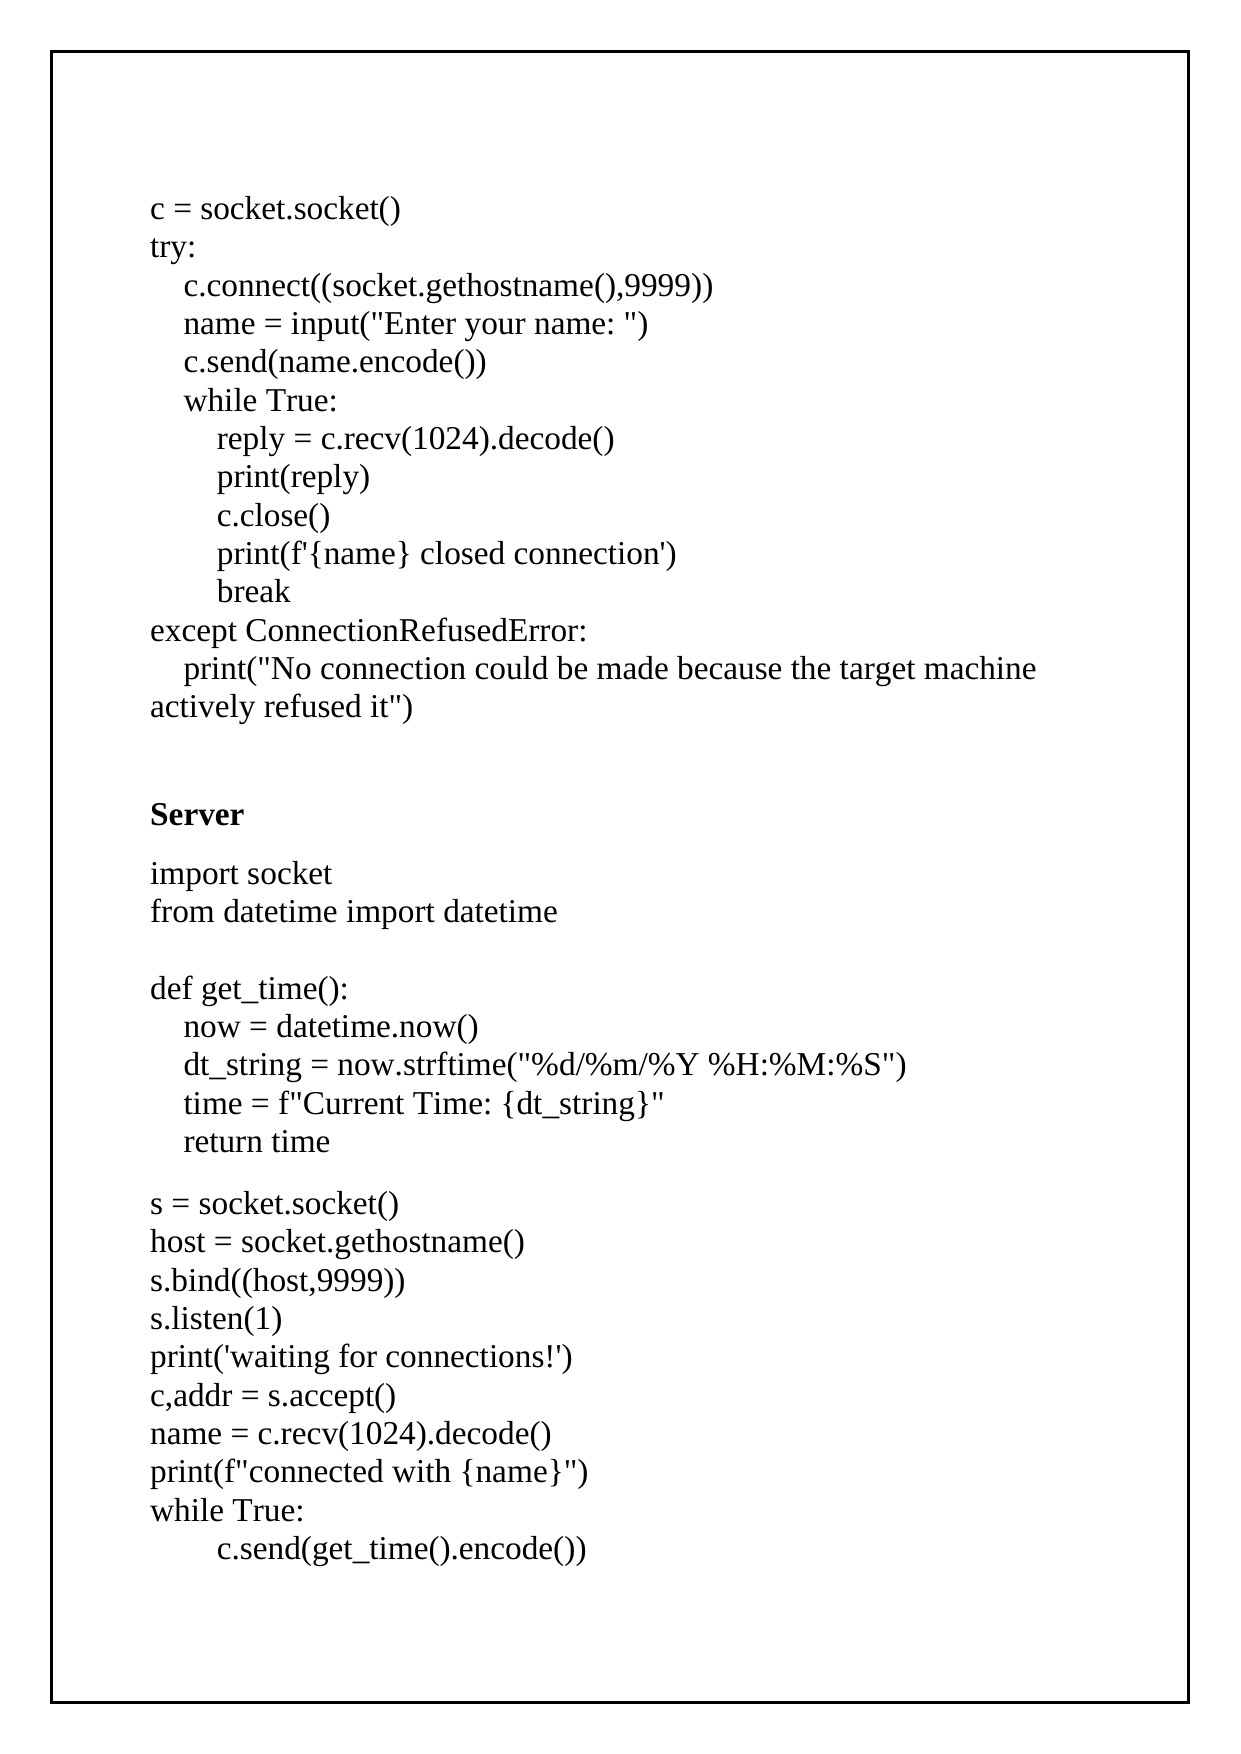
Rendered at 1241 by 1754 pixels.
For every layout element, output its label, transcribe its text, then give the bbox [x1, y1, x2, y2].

text dt_string = now.strftime("%d/%m/%Y %H:%M:%S") [150, 1044, 1090, 1083]
text s.listen(1) [150, 1298, 1090, 1337]
text try: [150, 227, 1090, 265]
text import socket [150, 853, 1090, 891]
text except ConnectionRefusedError: [150, 610, 1090, 648]
text print(f'{name} closed connection') [150, 533, 1090, 572]
text print('waiting for connections!') [150, 1337, 1090, 1375]
text return time [150, 1121, 1090, 1159]
text print(reply) [150, 457, 1090, 495]
text Server [150, 794, 1090, 832]
text print("No connection could be made because the target machine actively refused it") [150, 648, 1090, 725]
text while True: [150, 380, 1090, 418]
text time = f"Current Time: {dt_string}" [150, 1083, 1090, 1121]
text s.bind((host,9999)) [150, 1260, 1090, 1298]
text c.close() [150, 495, 1090, 533]
text reply = c.recv(1024).decode() [150, 418, 1090, 457]
text name = input("Enter your name: ") [150, 303, 1090, 342]
text while True: [150, 1490, 1090, 1528]
text c,addr = s.accept() [150, 1375, 1090, 1413]
text name = c.recv(1024).decode() [150, 1413, 1090, 1452]
text print(f"connected with {name}") [150, 1452, 1090, 1490]
text c.send(name.encode()) [150, 342, 1090, 380]
text break [150, 572, 1090, 610]
text c.connect((socket.gethostname(),9999)) [150, 265, 1090, 303]
text c.send(get_time().encode()) [150, 1528, 1090, 1567]
text host = socket.gethostname() [150, 1222, 1090, 1260]
text s = socket.socket() [150, 1183, 1090, 1222]
text now = datetime.now() [150, 1006, 1090, 1044]
text from datetime import datetime [150, 891, 1090, 929]
text def get_time(): [150, 968, 1090, 1006]
text c = socket.socket() [150, 188, 1090, 227]
